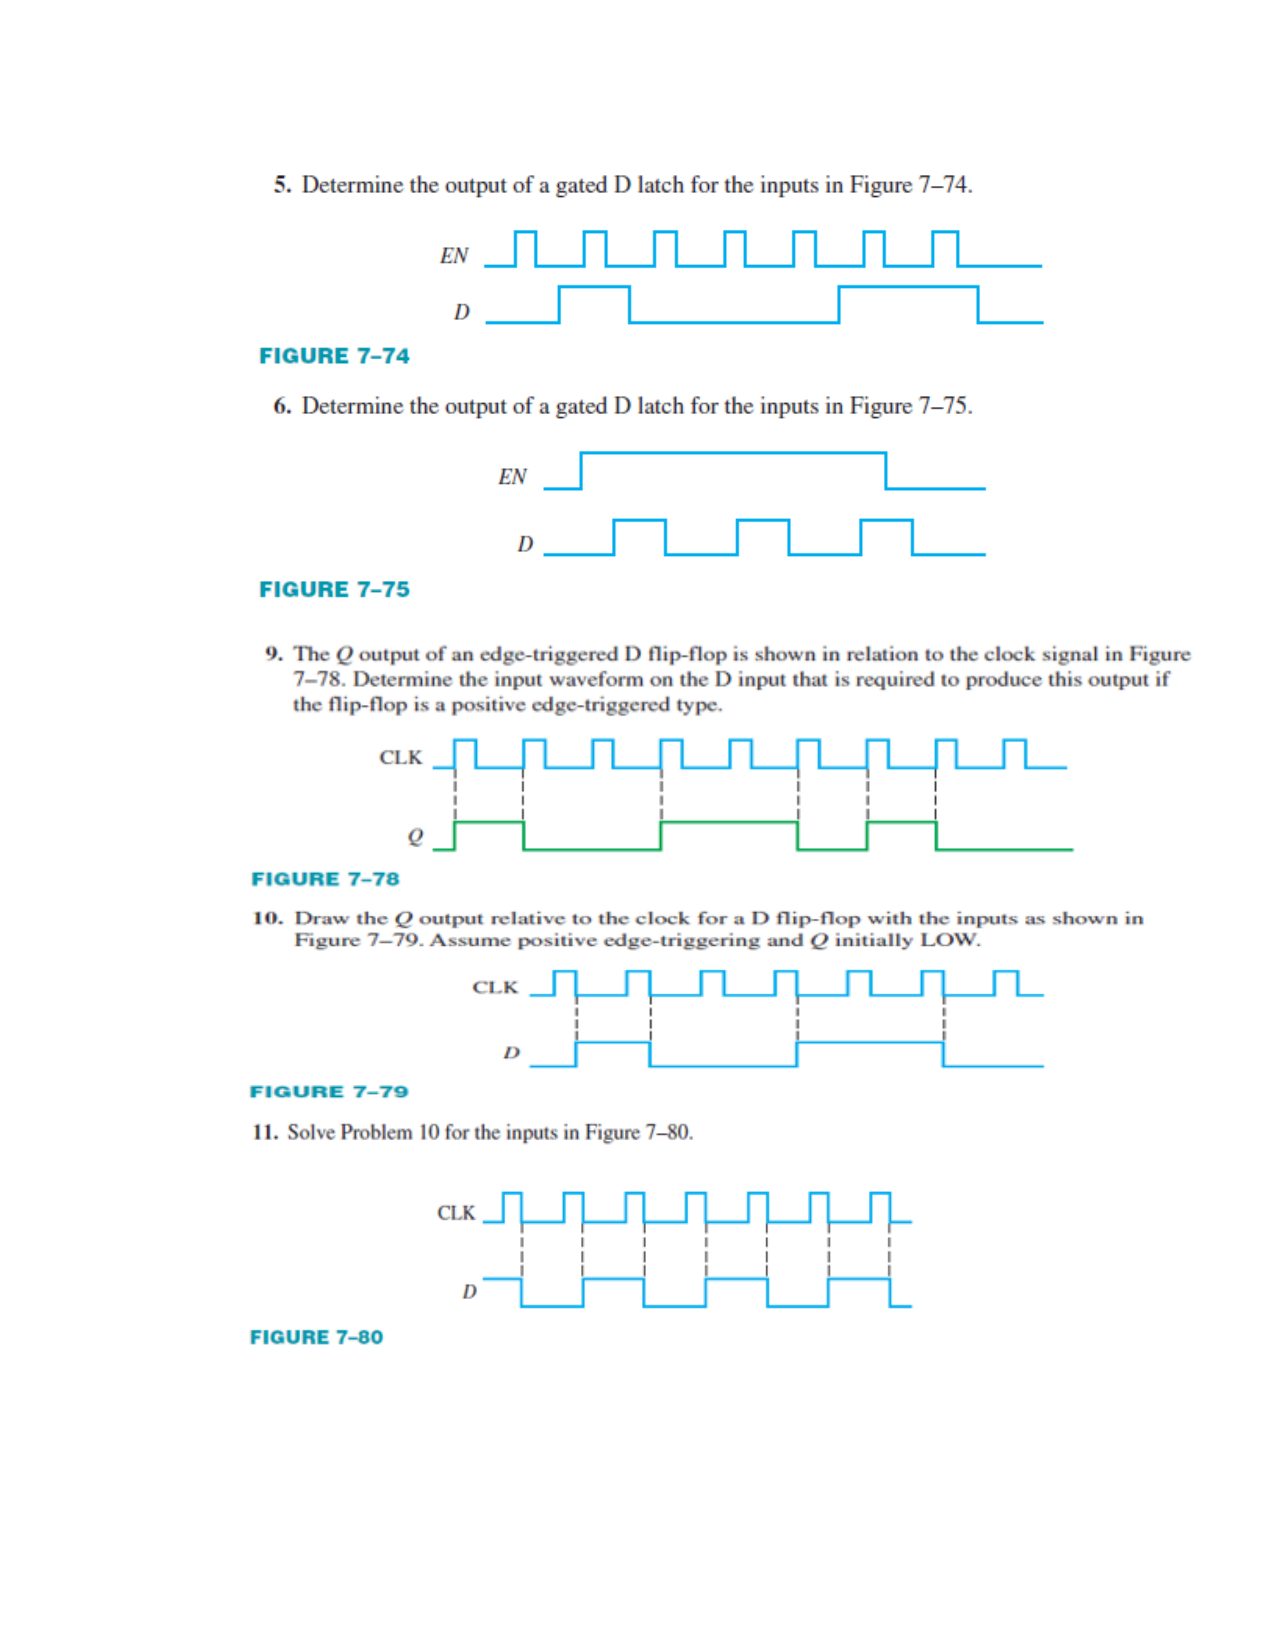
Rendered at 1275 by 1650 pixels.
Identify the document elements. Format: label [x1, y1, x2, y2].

picture [225, 150, 1205, 1354]
